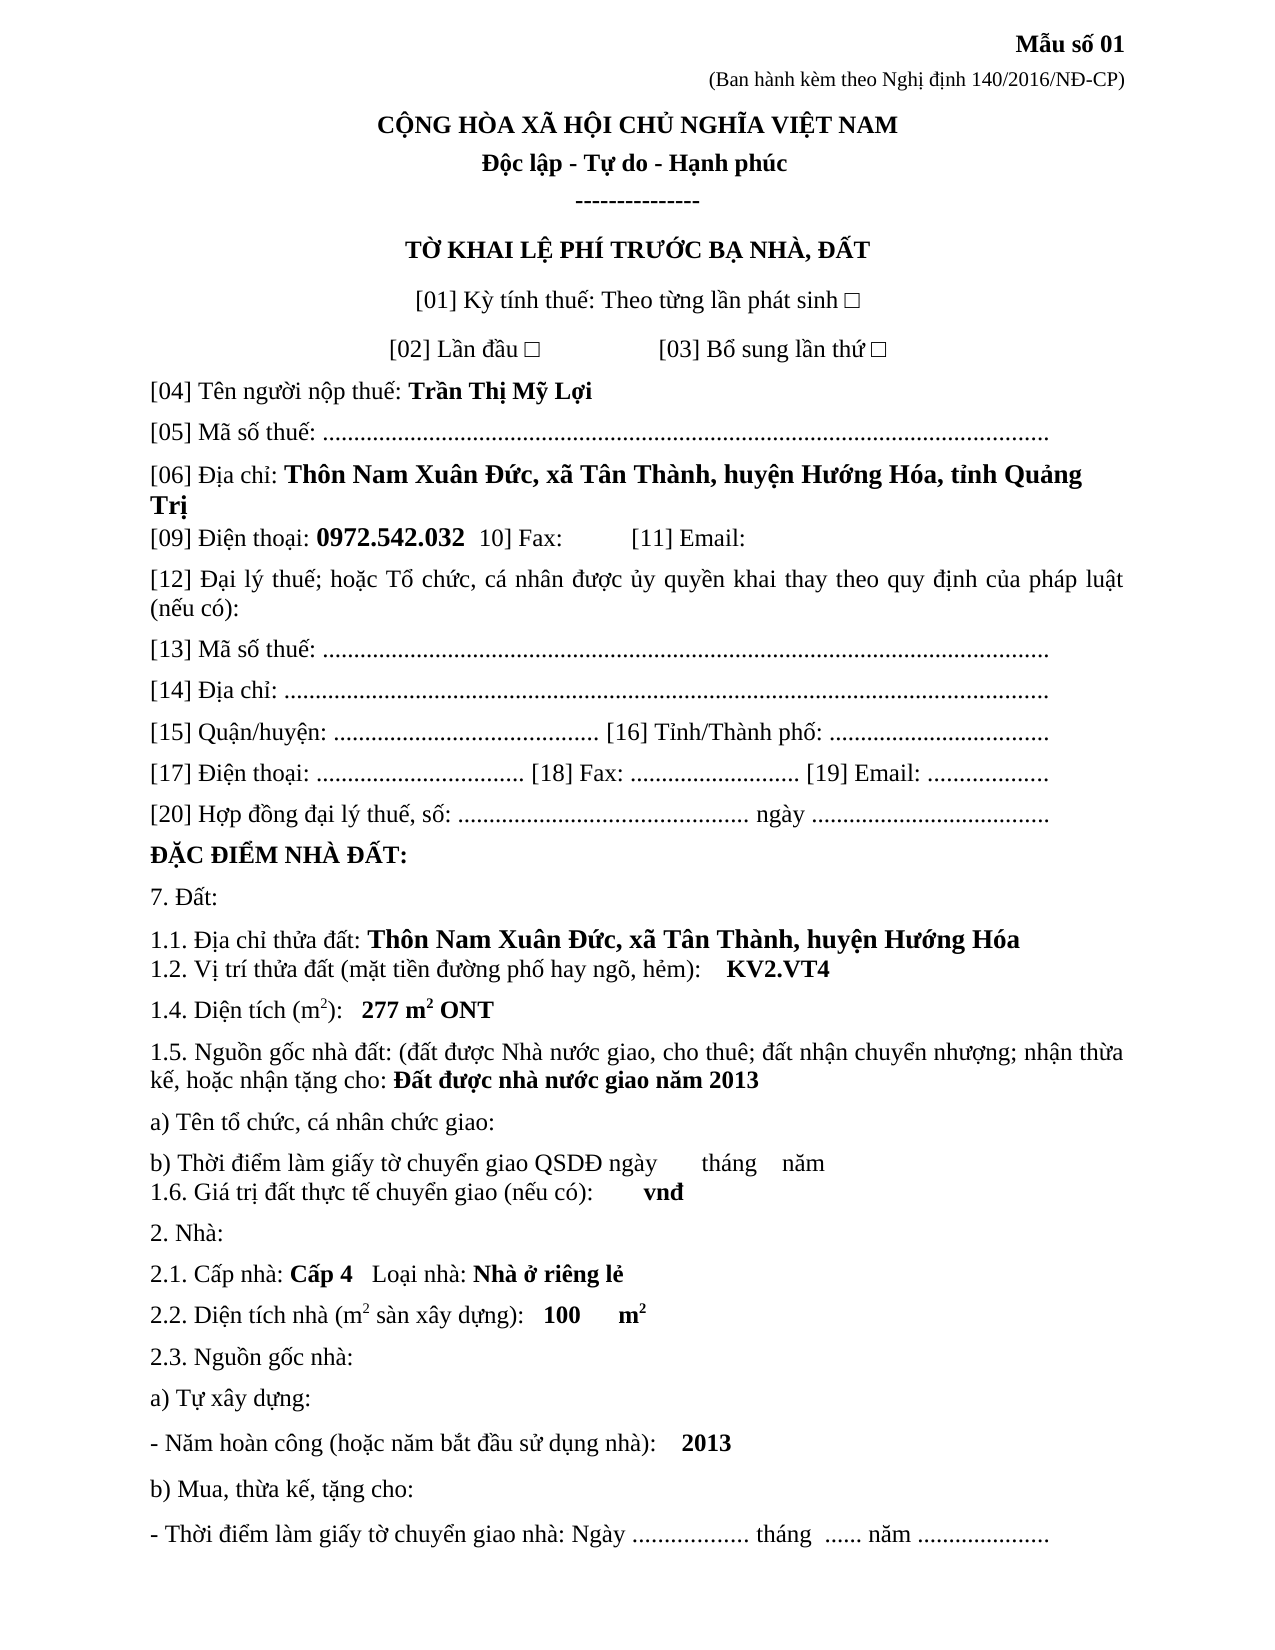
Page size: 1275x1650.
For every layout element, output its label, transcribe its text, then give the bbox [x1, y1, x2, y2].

text 2.3. Nguồn gốc nhà: [150, 1342, 1125, 1370]
text [13] Mã số thuế: [150, 634, 1125, 663]
text a) Tự xây dựng: [150, 1383, 1125, 1412]
text CỘNG HÒA XÃ HỘI CHỦ NGHĨA VIỆT NAM Độc lập - Tự do - Hạnh phúc --------------- [150, 111, 1125, 214]
text (Ban hành kèm theo Nghị định 140/2016/NĐ-CP) [150, 67, 1125, 91]
text 2. Nhà: [150, 1218, 1125, 1247]
text - Thời điểm làm giấy tờ chuyển giao nhà: Ngày tháng ...... năm [150, 1519, 1125, 1548]
text ĐẶC ĐIỂM NHÀ ĐẤT: [150, 841, 1125, 869]
text 1.2. Vị trí thửa đất (mặt tiền đường phố hay ngõ, hẻm): KV2.VT4 [150, 954, 1125, 983]
text 2.2. Diện tích nhà (m2 sàn xây dựng): 100 m2 [150, 1300, 1125, 1329]
text 1.4. Diện tích (m2): 277 m2 ONT [150, 995, 1125, 1024]
text a) Tên tổ chức, cá nhân chức giao: [150, 1107, 1125, 1135]
text [09] Điện thoại: 0972.542.032 10] Fax: [11] Email: [150, 521, 1125, 552]
text [12] Đại lý thuế; hoặc Tổ chức, cá nhân được ủy quyền khai thay theo quy định của pháp luật (nếu có): [150, 564, 1125, 622]
text [05] Mã số thuế: [150, 417, 1125, 446]
text [14] Địa chỉ: [150, 676, 1125, 704]
text - Năm hoàn công (hoặc năm bắt đầu sử dụng nhà): 2013 [150, 1428, 1125, 1457]
text 1.1. Địa chỉ thửa đất: Thôn Nam Xuân Đức, xã Tân Thành, huyện Hướng Hóa [150, 923, 1125, 954]
text [01] Kỳ tính thuế: Theo từng lần phát sinh □ [150, 285, 1125, 313]
text 1.6. Giá trị đất thực tế chuyển giao (nếu có): vnđ [150, 1177, 1125, 1205]
text [04] Tên người nộp thuế: Trần Thị Mỹ Lợi [150, 376, 1125, 404]
text b) Mua, thừa kế, tặng cho: [150, 1474, 1125, 1503]
text TỜ KHAI LỆ PHÍ TRƯỚC BẠ NHÀ, ĐẤT [150, 235, 1125, 264]
list Đất: [150, 882, 1125, 911]
text 2.1. Cấp nhà: Cấp 4 Loại nhà: Nhà ở riêng lẻ [150, 1259, 1125, 1288]
text [15] Quận/huyện: [16] Tỉnh/Thành phố: [150, 717, 1125, 746]
text 1.5. Nguồn gốc nhà đất: (đất được Nhà nước giao, cho thuê; đất nhận chuyển nhượng; nhận thừa kế, hoặc nhận tặng cho: Đất được nhà nước giao năm 2013 [150, 1037, 1125, 1094]
text [06] Địa chỉ: Thôn Nam Xuân Đức, xã Tân Thành, huyện Hướng Hóa, tỉnh Quảng Trị [150, 458, 1125, 521]
text b) Thời điểm làm giấy tờ chuyển giao QSDĐ ngày tháng năm [150, 1148, 1125, 1177]
text Mẫu số 01 [150, 29, 1125, 58]
text [02] Lần đầu □ [03] Bổ sung lần thứ □ [150, 334, 1125, 363]
text [17] Điện thoại: [18] Fax: [19] Email: [150, 758, 1125, 787]
text [20] Hợp đồng đại lý thuế, số: ngày [150, 799, 1125, 828]
